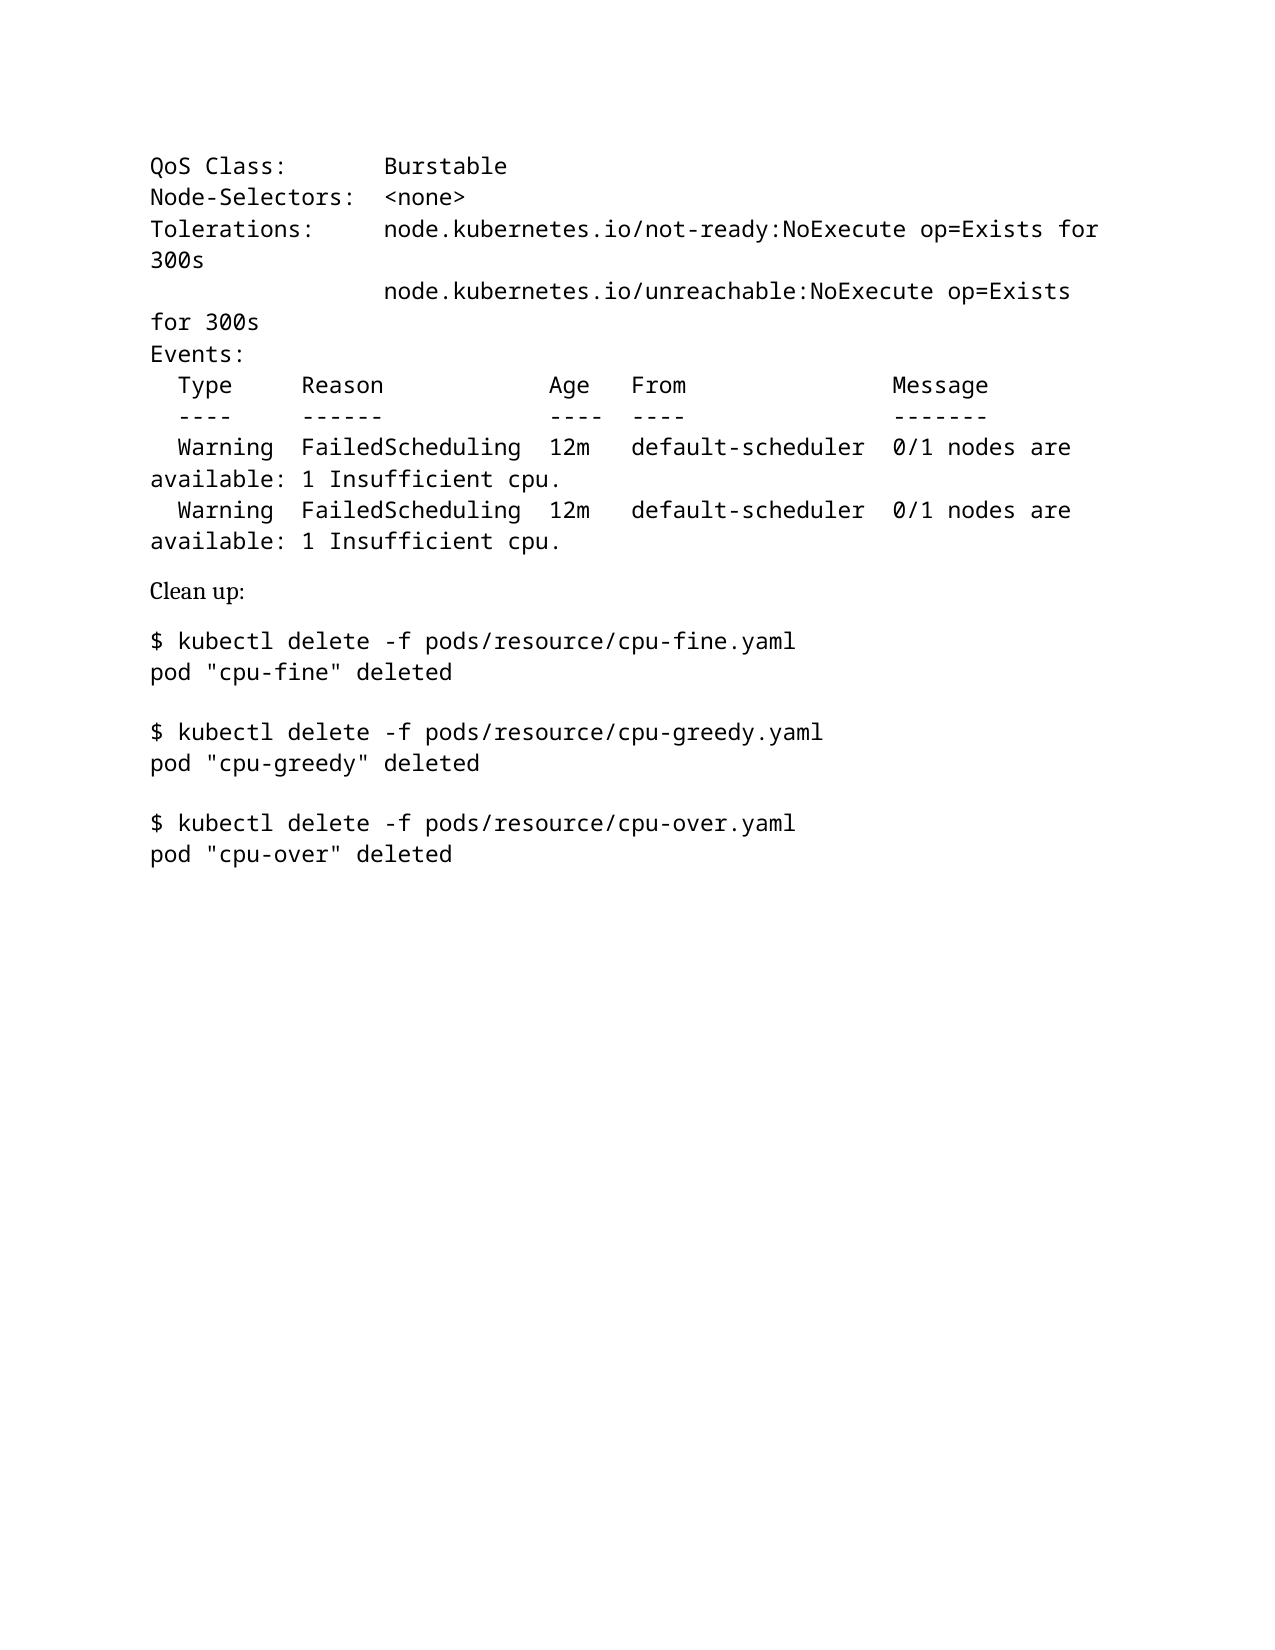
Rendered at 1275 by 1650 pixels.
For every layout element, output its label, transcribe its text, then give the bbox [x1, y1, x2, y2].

text Clean up: [150, 577, 1125, 606]
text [150, 150, 1125, 556]
text $ kubectl delete -f pods/resource/cpu-fine.yaml pod "cpu-fine" deleted $ kubectl delete -f pods/resource/cpu-greedy.yaml pod "cpu-greedy" deleted $ kubectl delete -f pods/resource/cpu-over.yaml pod "cpu-over" deleted [150, 624, 1125, 869]
